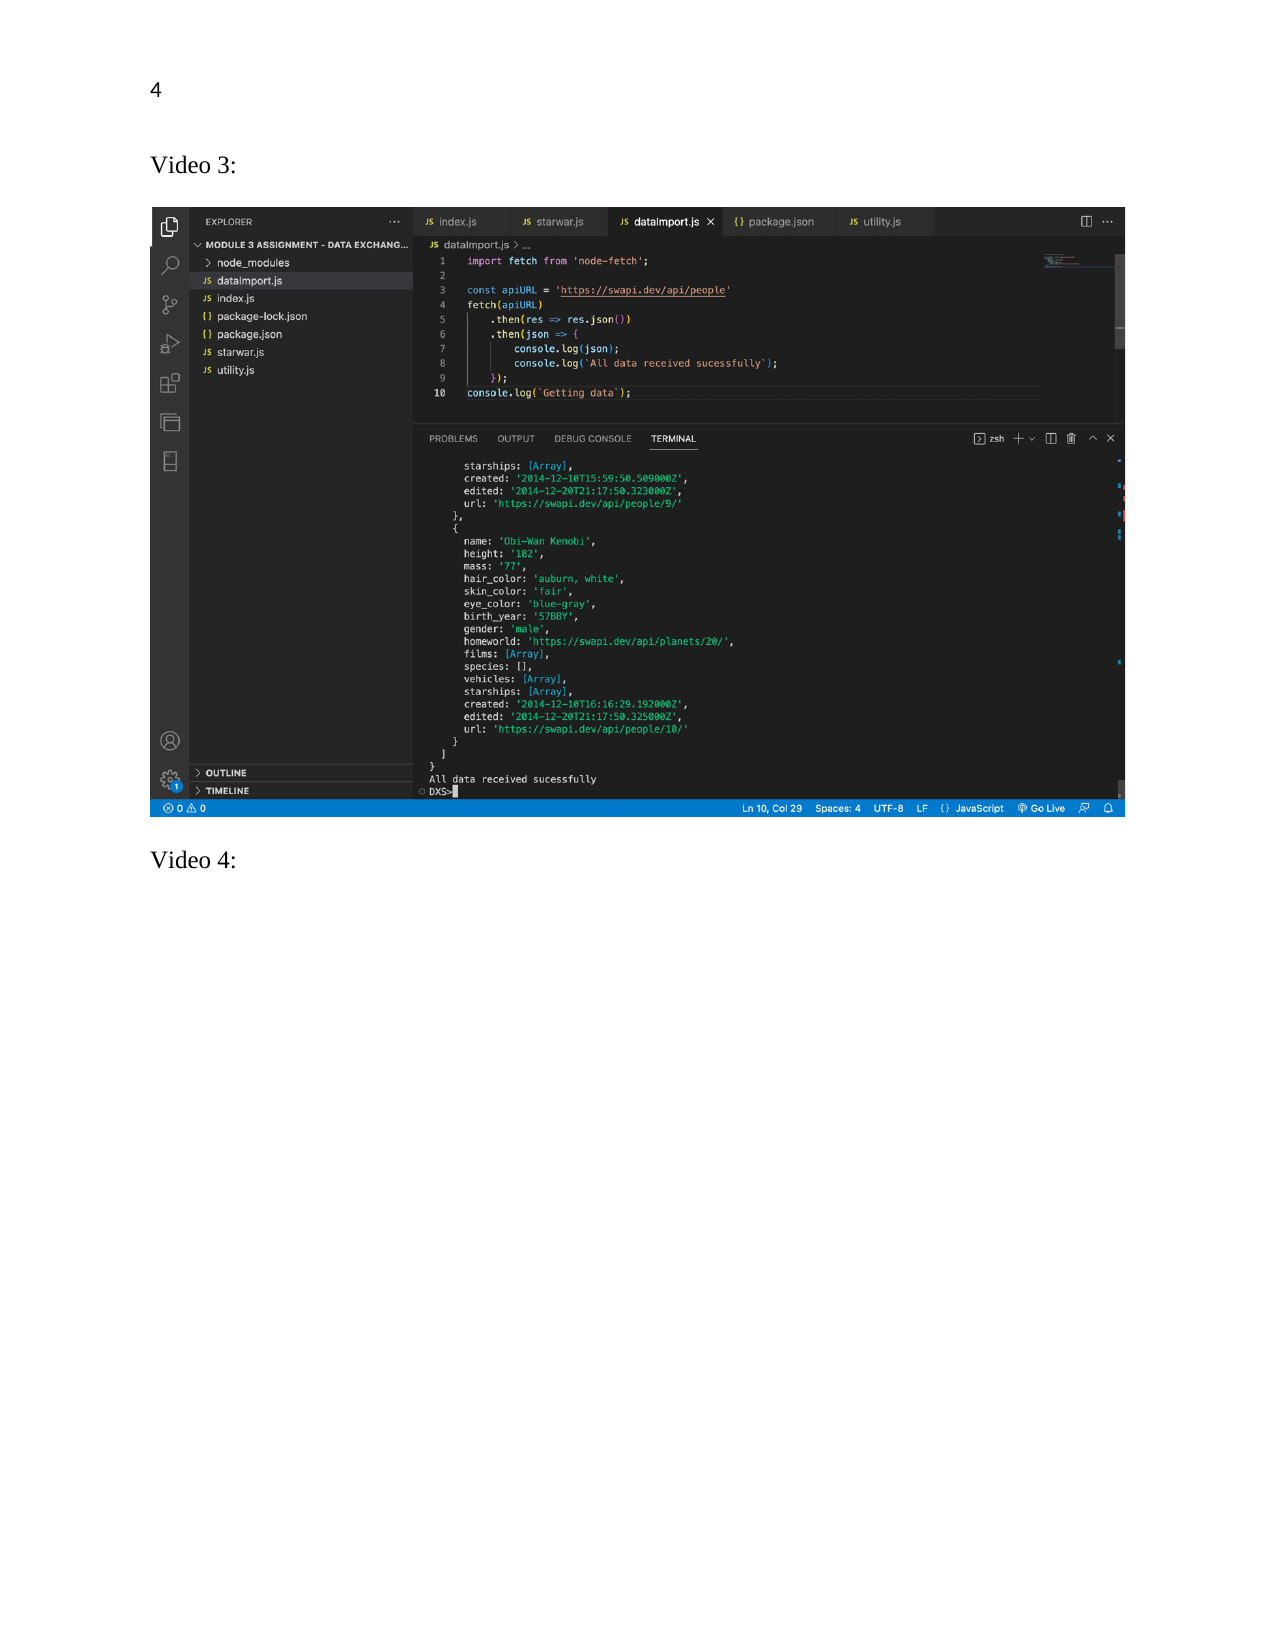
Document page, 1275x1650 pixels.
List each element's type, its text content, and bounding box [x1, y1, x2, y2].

picture [150, 207, 1125, 817]
text Video 4: [150, 845, 1125, 874]
text Video 3: [150, 150, 1125, 179]
